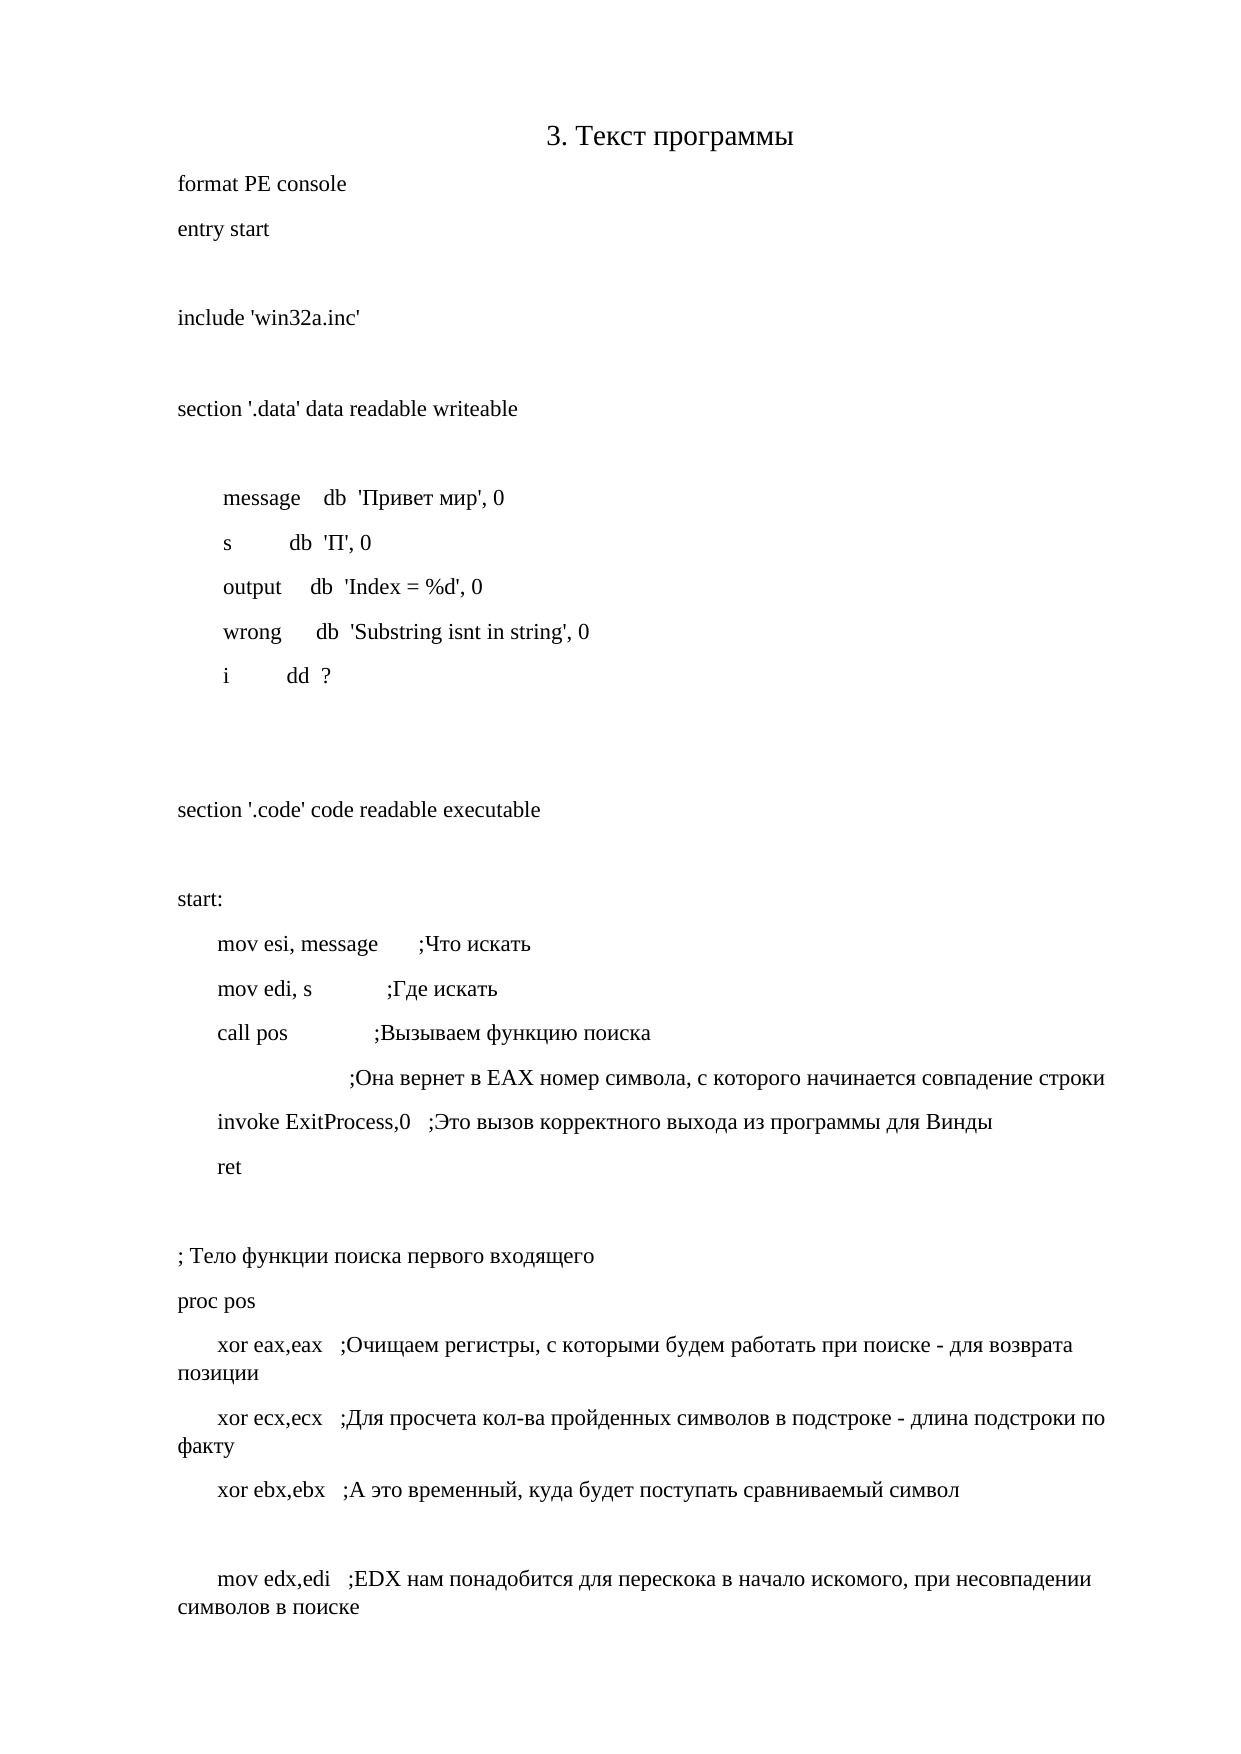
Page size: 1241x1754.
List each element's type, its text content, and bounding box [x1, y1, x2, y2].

text message db 'Привет мир', 0 [177, 484, 1152, 511]
text s db 'П', 0 [177, 529, 1152, 555]
text include 'win32a.inc' [177, 304, 1152, 330]
text section '.code' code readable executable [177, 796, 1152, 823]
text start: [177, 885, 1152, 912]
text ;Она вернет в ЕАХ номер символа, с которого начинается совпадение строки [177, 1064, 1152, 1090]
text section '.data' data readable writeable [177, 395, 1152, 421]
list 3. Текст программы [473, 118, 1152, 152]
text ; Тело функции поиска первого входящего [177, 1242, 1152, 1268]
text mov esi, message ;Что искать [177, 930, 1152, 956]
text xor ebx,ebx ;А это временный, куда будет поступать сравниваемый символ [177, 1476, 1152, 1503]
text format PE console [177, 170, 1152, 197]
text call pos ;Вызываем функцию поиска [177, 1019, 1152, 1046]
text entry start [177, 215, 1152, 241]
text proc pos [177, 1287, 1152, 1313]
text invoke ExitProcess,0 ;Это вызов корректного выхода из программы для Винды [177, 1108, 1152, 1135]
text xor eax,eax ;Очищаем регистры, с которыми будем работать при поиске - для возврата позиции [177, 1331, 1152, 1386]
text i dd ? [177, 662, 1152, 689]
text ret [177, 1153, 1152, 1179]
text mov edi, s ;Где искать [177, 974, 1152, 1001]
text mov edx,edi ;EDX нам понадобится для перескока в начало искомого, при несовпадении символов в поиске [177, 1565, 1152, 1620]
text output db 'Index = %d', 0 [177, 573, 1152, 600]
text wrong db 'Substring isnt in string', 0 [177, 618, 1152, 644]
text xor ecx,ecx ;Для просчета кол-ва пройденных символов в подстроке - длина подстроки по факту [177, 1404, 1152, 1458]
